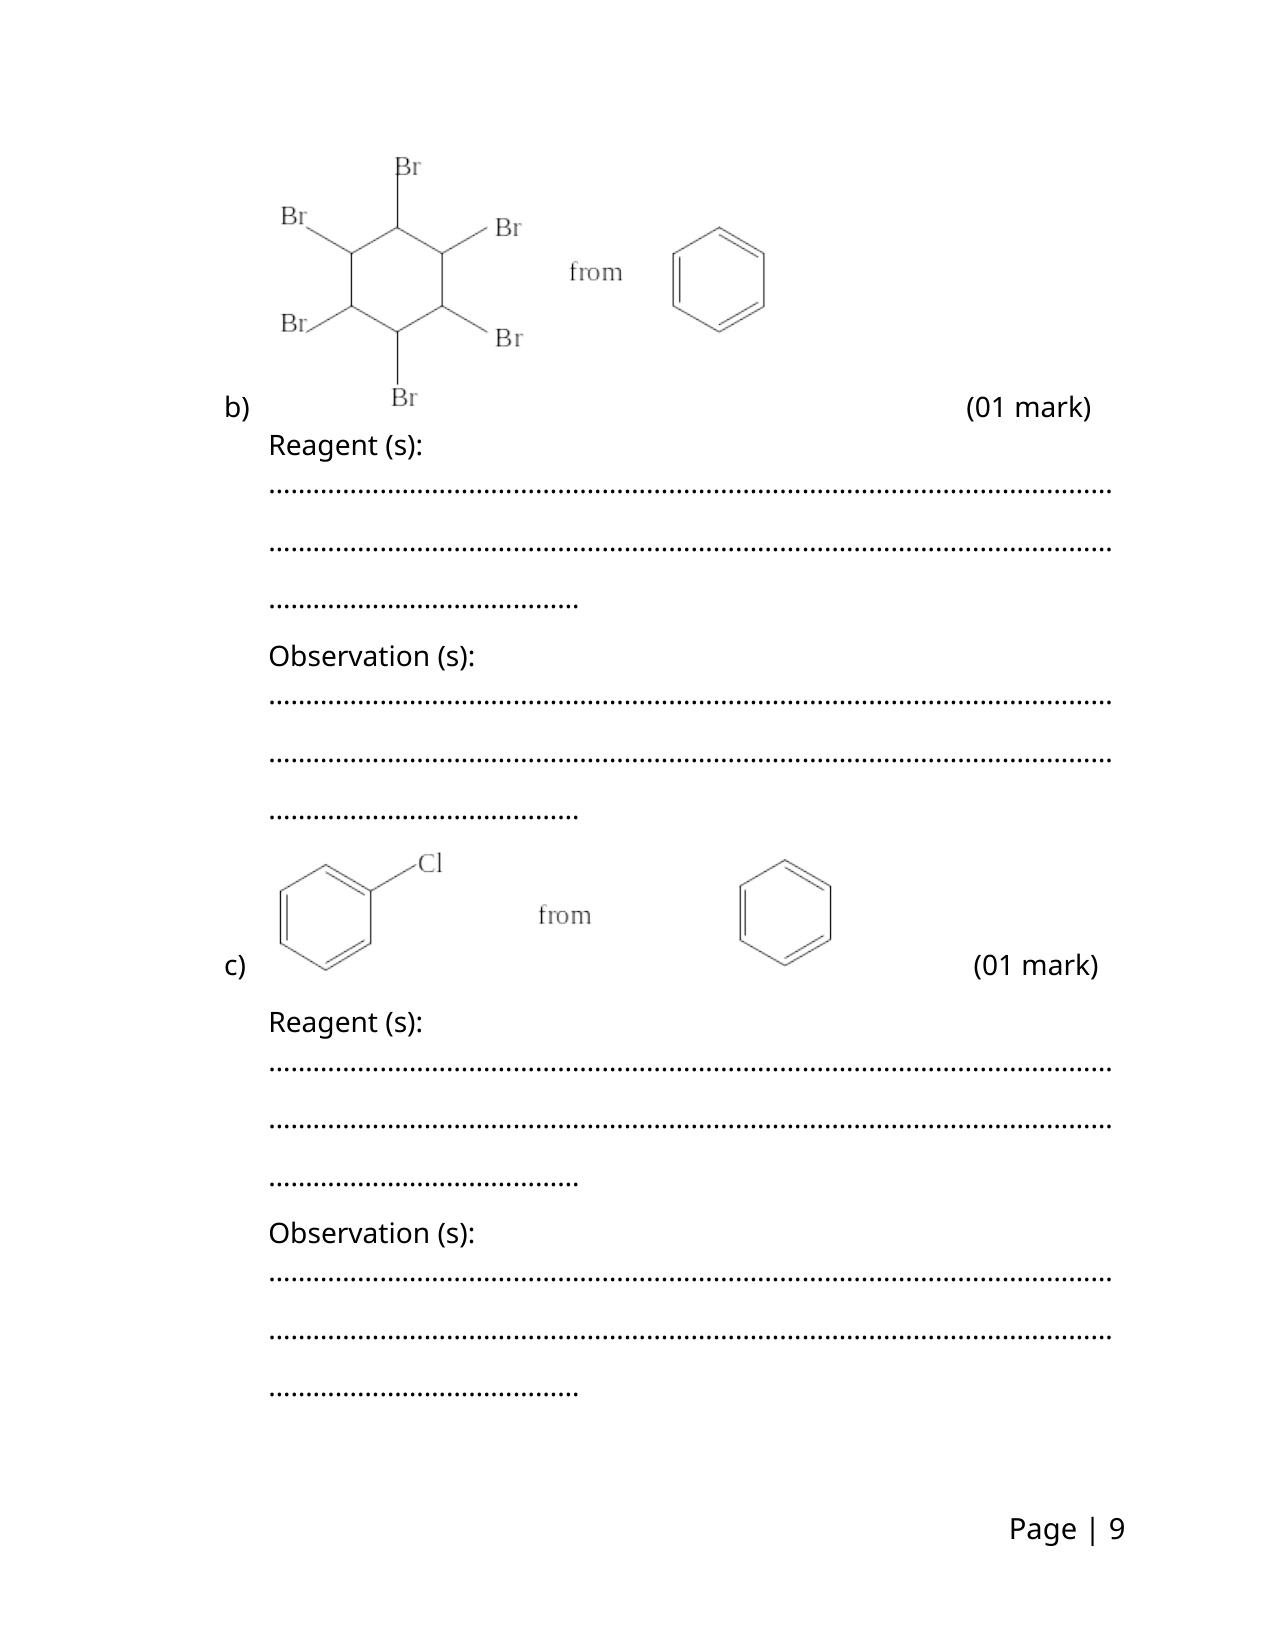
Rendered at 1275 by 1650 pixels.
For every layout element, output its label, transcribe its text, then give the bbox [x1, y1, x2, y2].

list ……………………………………………………………………………………………………………………………………………………………………………………………………………………………………………… [268, 674, 1125, 828]
list (01 mark) [224, 150, 1125, 425]
list (01 mark) [224, 847, 1125, 983]
list ……………………………………………………………………………………………………………………………………………………………………………………………………………………………………………… [268, 1252, 1125, 1405]
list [268, 464, 1125, 617]
list Observation (s): [268, 636, 1125, 674]
list Observation (s): [268, 1213, 1125, 1252]
list Reagent (s): [268, 425, 1125, 464]
list Reagent (s): [268, 1003, 1125, 1041]
list ……………………………………………………………………………………………………………………………………………………………………………………………………………………………………………… [268, 1041, 1125, 1194]
